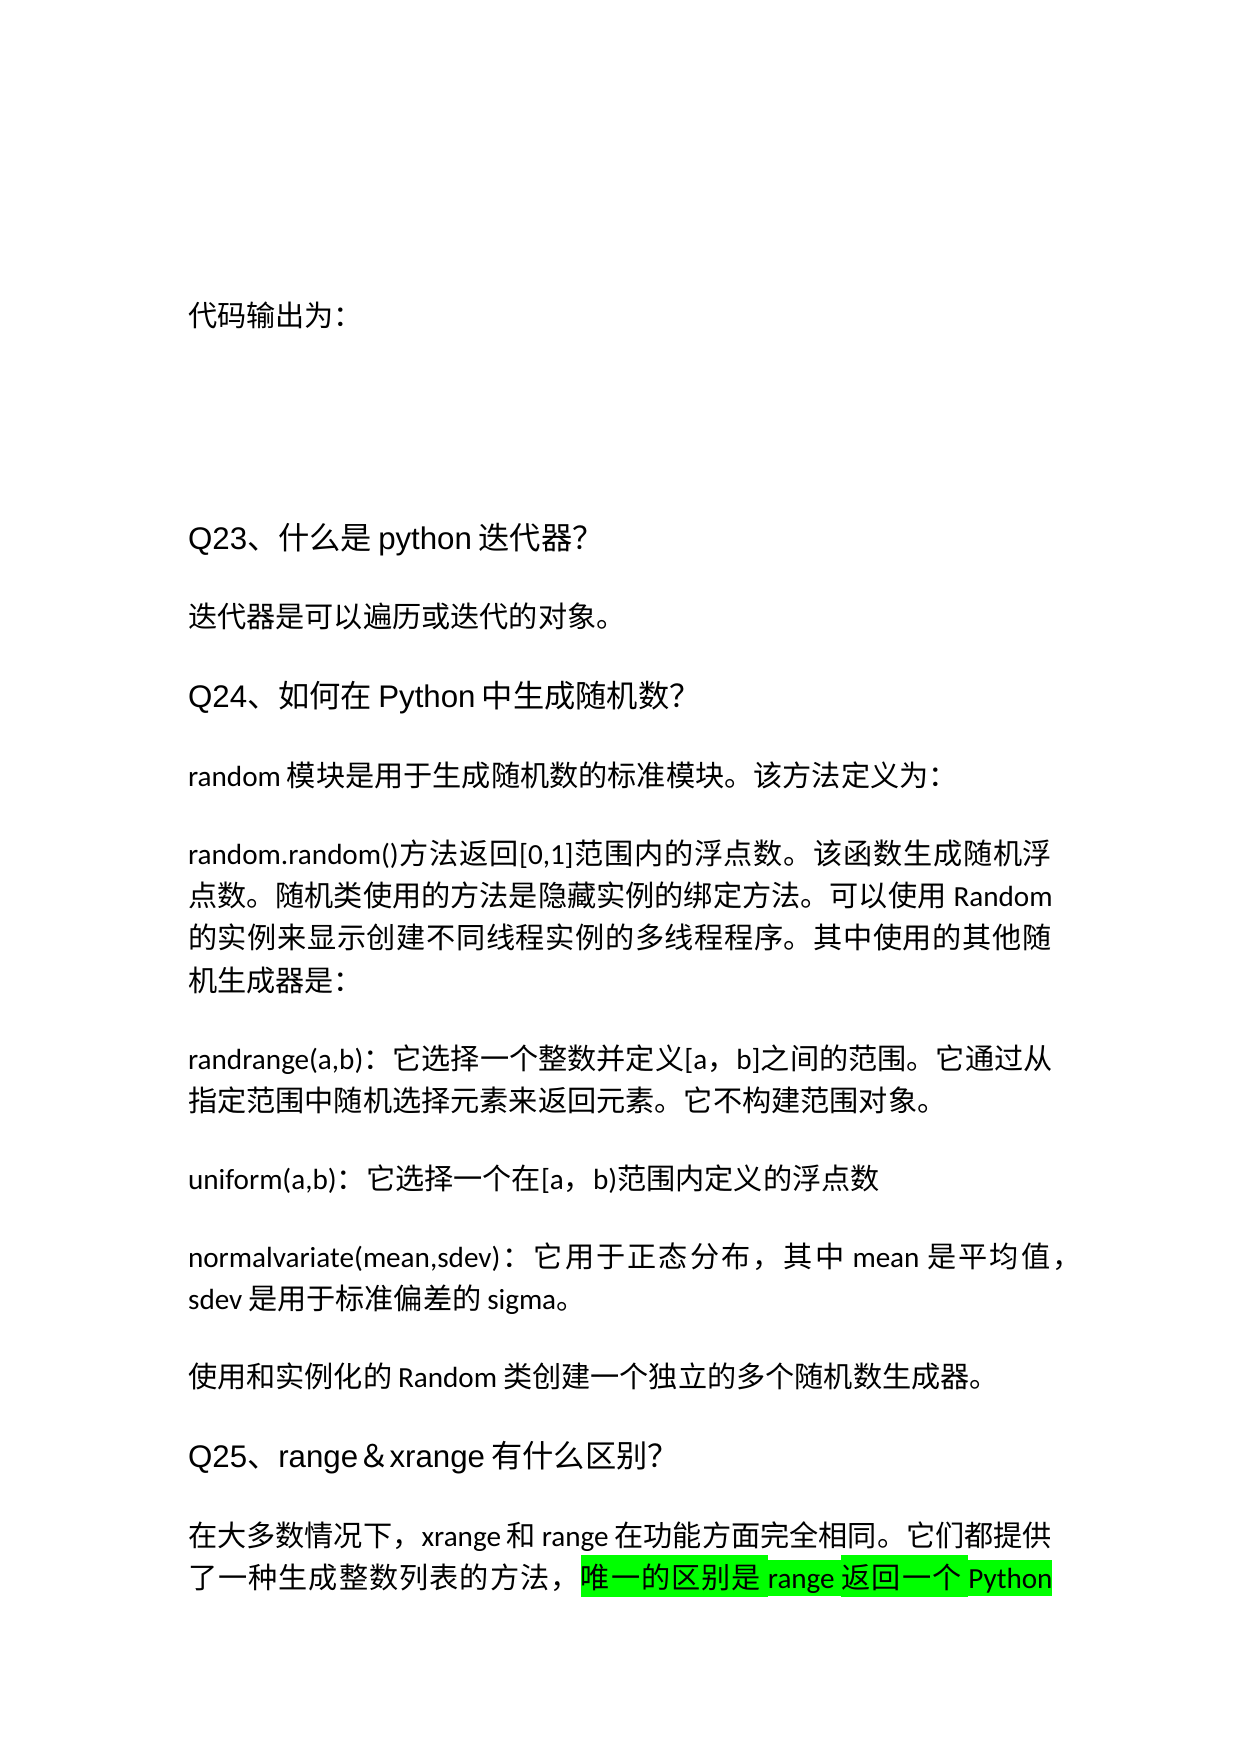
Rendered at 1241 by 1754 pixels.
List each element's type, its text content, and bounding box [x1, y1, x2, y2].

text random模块是用于生成随机数的标准模块。该方法定义为： [188, 752, 1052, 795]
text 使用和实例化的Random类创建一个独立的多个随机数生成器。 [188, 1353, 1052, 1396]
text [188, 1512, 1052, 1597]
text normalvariate(mean,sdev)：它用于正态分布，其中mean是平均值，sdev是用于标准偏差的sigma。 [188, 1233, 1052, 1318]
text 迭代器是可以遍历或迭代的对象。 [188, 594, 1052, 636]
subtitle Q24、如何在Python中生成随机数？ [188, 672, 1052, 717]
text randrange(a,b)：它选择一个整数并定义[a，b]之间的范围。它通过从指定范围中随机选择元素来返回元素。它不构建范围对象。 [188, 1035, 1052, 1120]
subtitle Q23、什么是python迭代器？ [188, 513, 1052, 558]
text random.random()方法返回[0,1]范围内的浮点数。该函数生成随机浮点数。随机类使用的方法是隐藏实例的绑定方法。可以使用Random的实例来显示创建不同线程实例的多线程程序。其中使用的其他随机生成器是： [188, 830, 1052, 999]
subtitle Q25、range＆xrange有什么区别？ [188, 1431, 1052, 1477]
text 代码输出为： [188, 292, 1052, 335]
text uniform(a,b)：它选择一个在[a，b)范围内定义的浮点数 [188, 1155, 1052, 1198]
